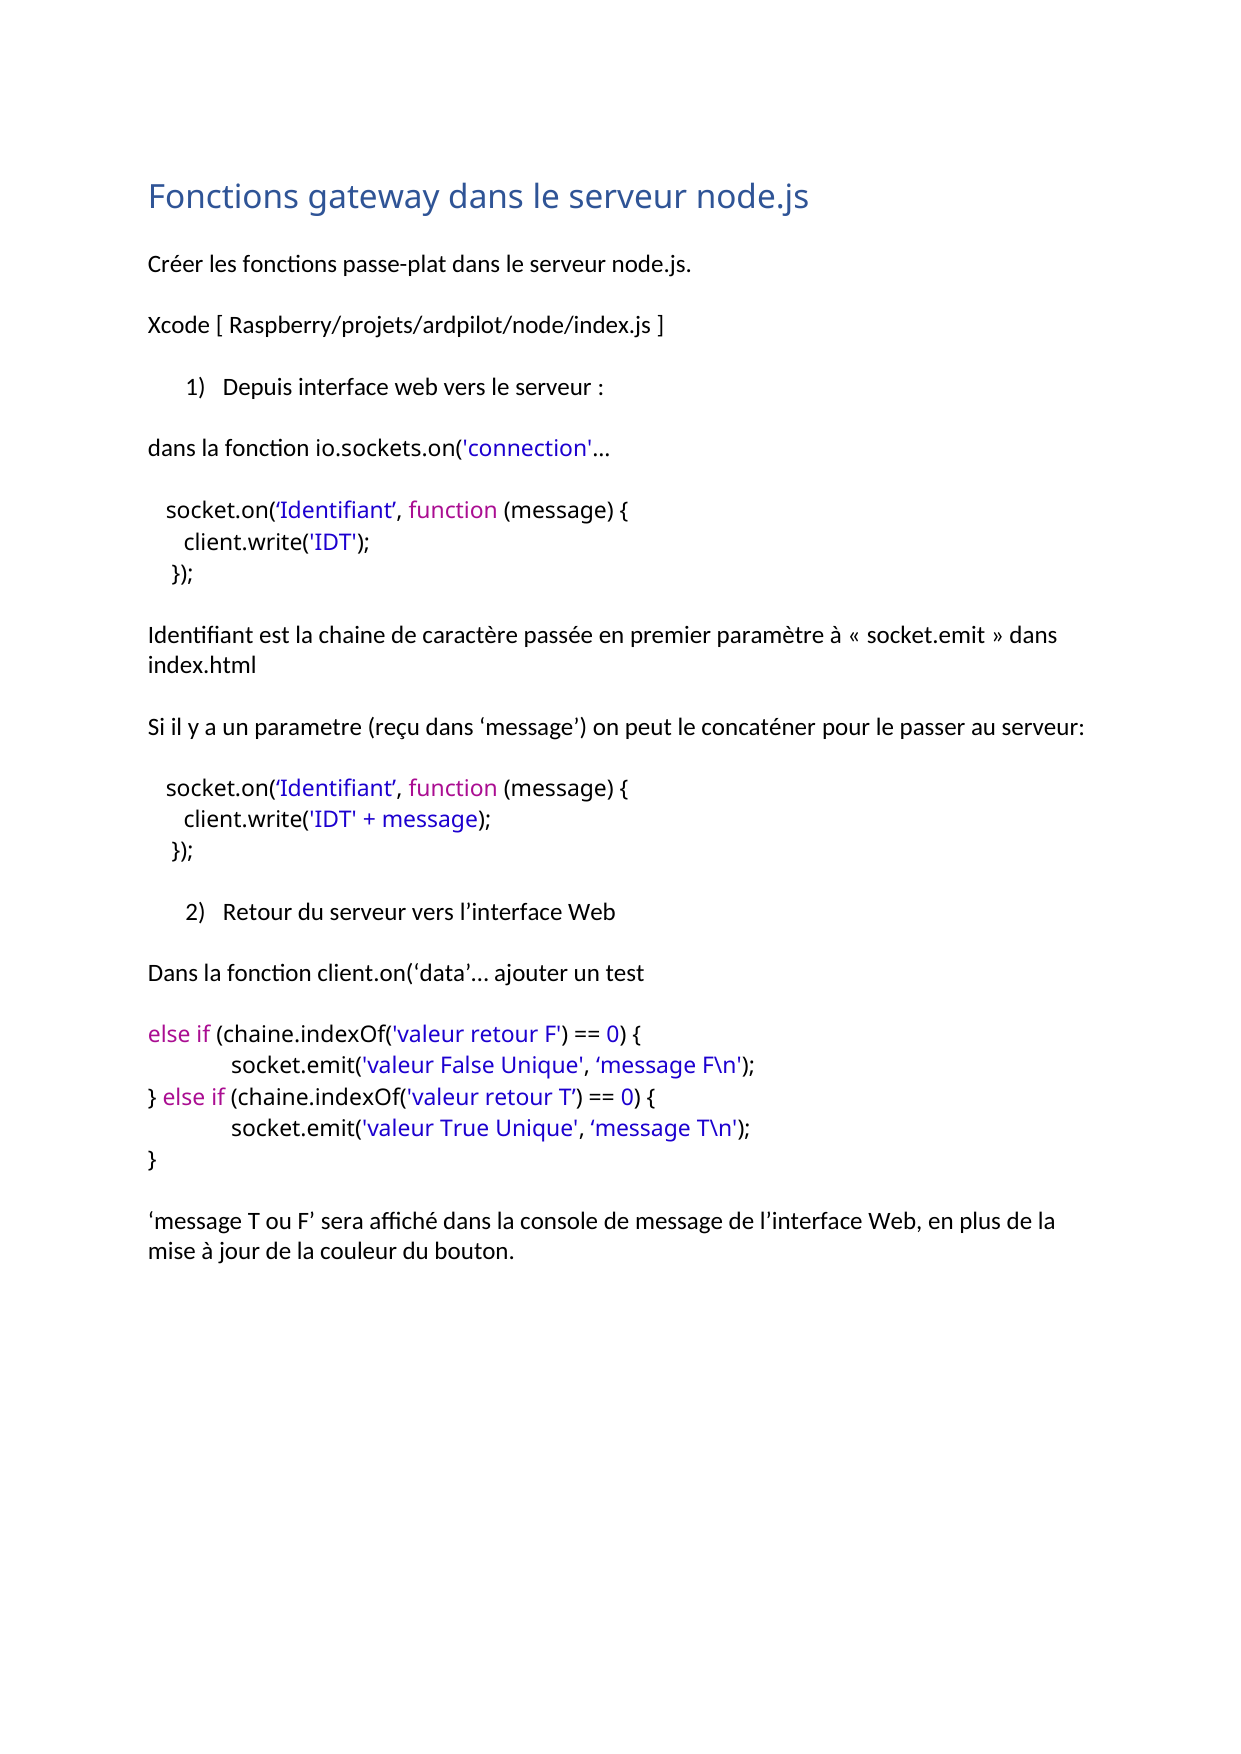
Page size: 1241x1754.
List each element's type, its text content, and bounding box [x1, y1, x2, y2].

text client.write('IDT'); [148, 525, 1093, 557]
text Xcode [ Raspberry/projets/ardpilot/node/index.js ] [148, 309, 1093, 340]
text Si il y a un parametre (reçu dans ‘message’) on peut le concaténer pour le passer au serveur: [148, 711, 1093, 741]
text Créer les fonctions passe-plat dans le serveur node.js. [148, 248, 1093, 279]
text client.write('IDT' + message); [148, 803, 1093, 834]
subtitle Fonctions gateway dans le serveur node.js [148, 173, 1093, 218]
text dans la fonction io.sockets.on('connection'… [148, 432, 1093, 463]
text Dans la fonction client.on(‘data’… ajouter un test [148, 957, 1093, 988]
text } else if (chaine.indexOf('valeur retour T’) == 0) { [148, 1081, 1093, 1112]
list Retour du serveur vers l’interface Web [185, 896, 1093, 927]
text }); [148, 557, 1093, 588]
text }); [148, 834, 1093, 866]
text Identifiant est la chaine de caractère passée en premier paramètre à « socket.emit » dans index.html [148, 619, 1093, 680]
text socket.emit('valeur True Unique', ‘message T\n'); [148, 1112, 1093, 1143]
list Depuis interface web vers le serveur : [185, 371, 1093, 401]
text socket.on(‘Identifiant’, function (message) { [148, 494, 1093, 525]
text } [148, 1143, 1093, 1174]
text else if (chaine.indexOf('valeur retour F') == 0) { [148, 1018, 1093, 1049]
text socket.on(‘Identifiant’, function (message) { [148, 772, 1093, 803]
text ‘message T ou F’ sera affiché dans la console de message de l’interface Web, en plus de la mise à jour de la couleur du bouton. [148, 1205, 1093, 1266]
text socket.emit('valeur False Unique', ‘message F\n'); [148, 1049, 1093, 1081]
